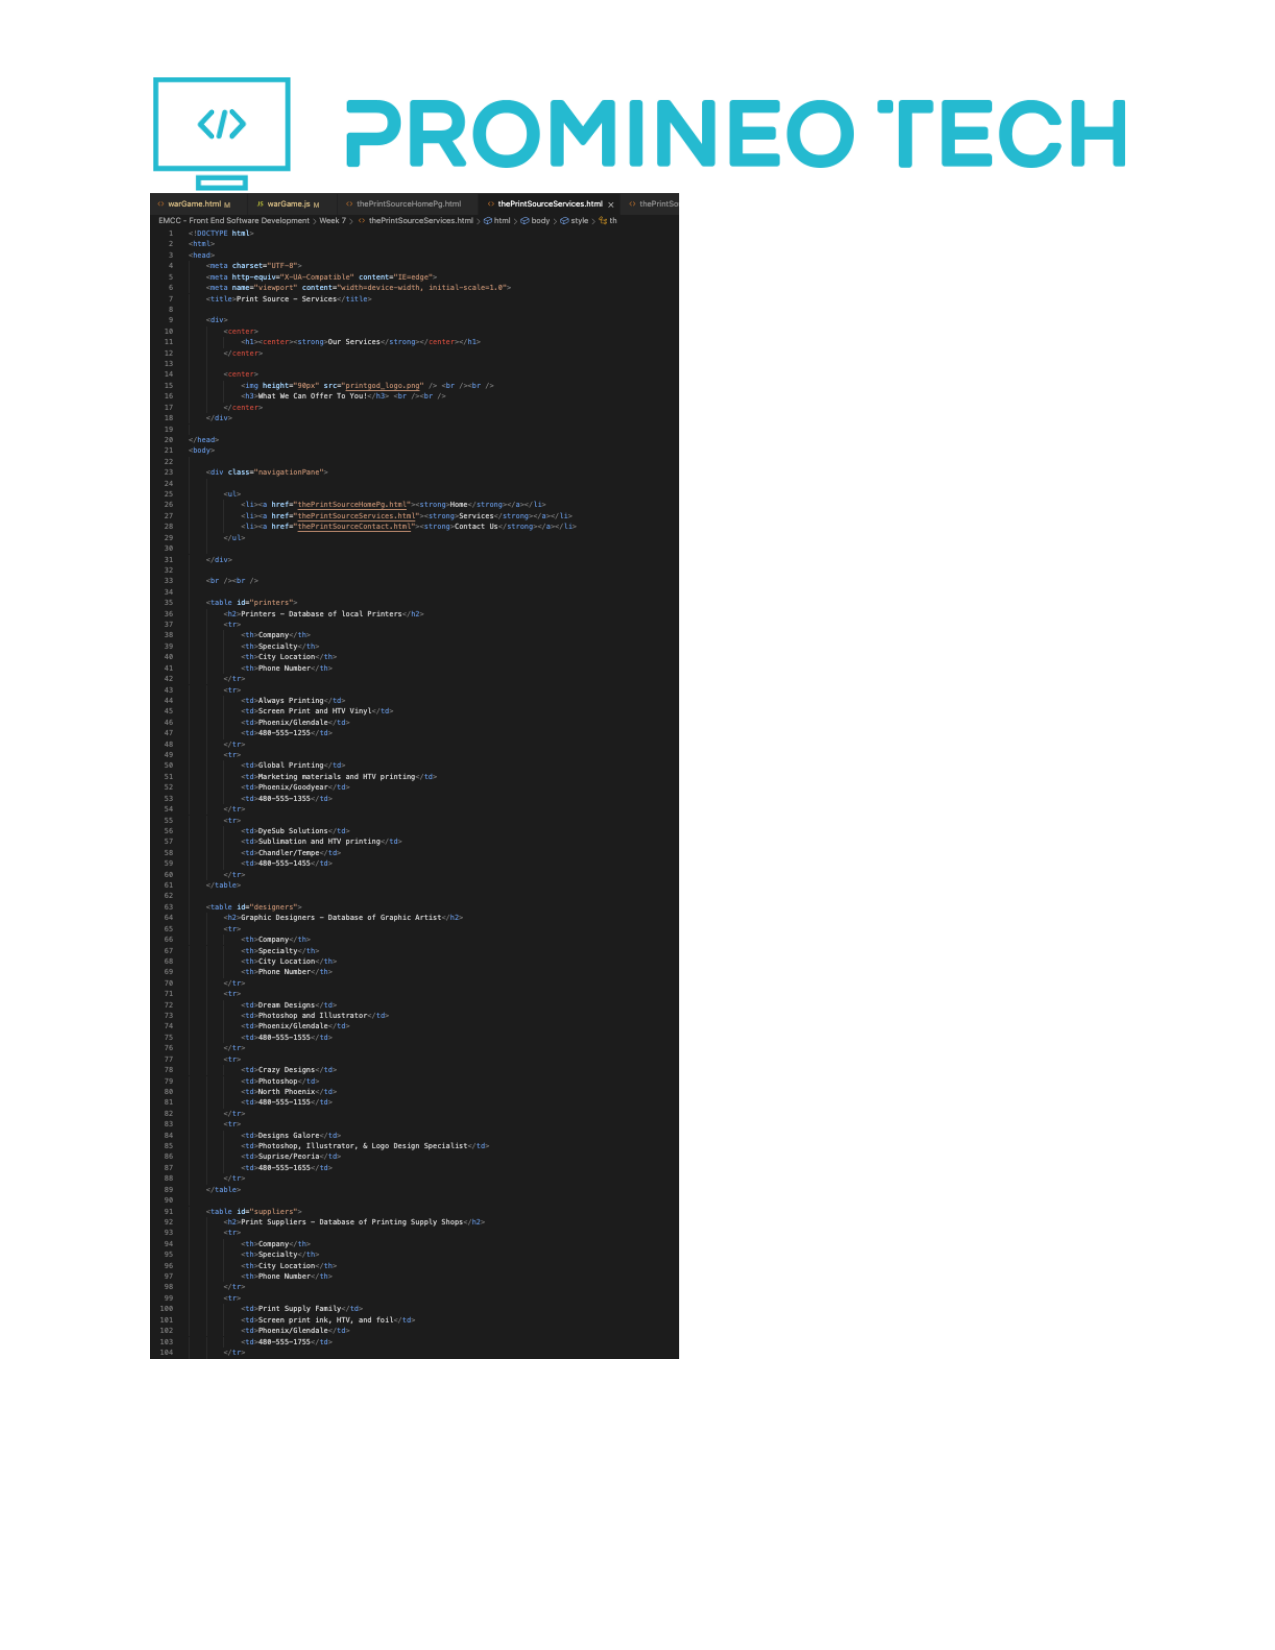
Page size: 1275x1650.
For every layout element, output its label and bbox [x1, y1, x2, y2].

picture [150, 75, 1125, 1359]
